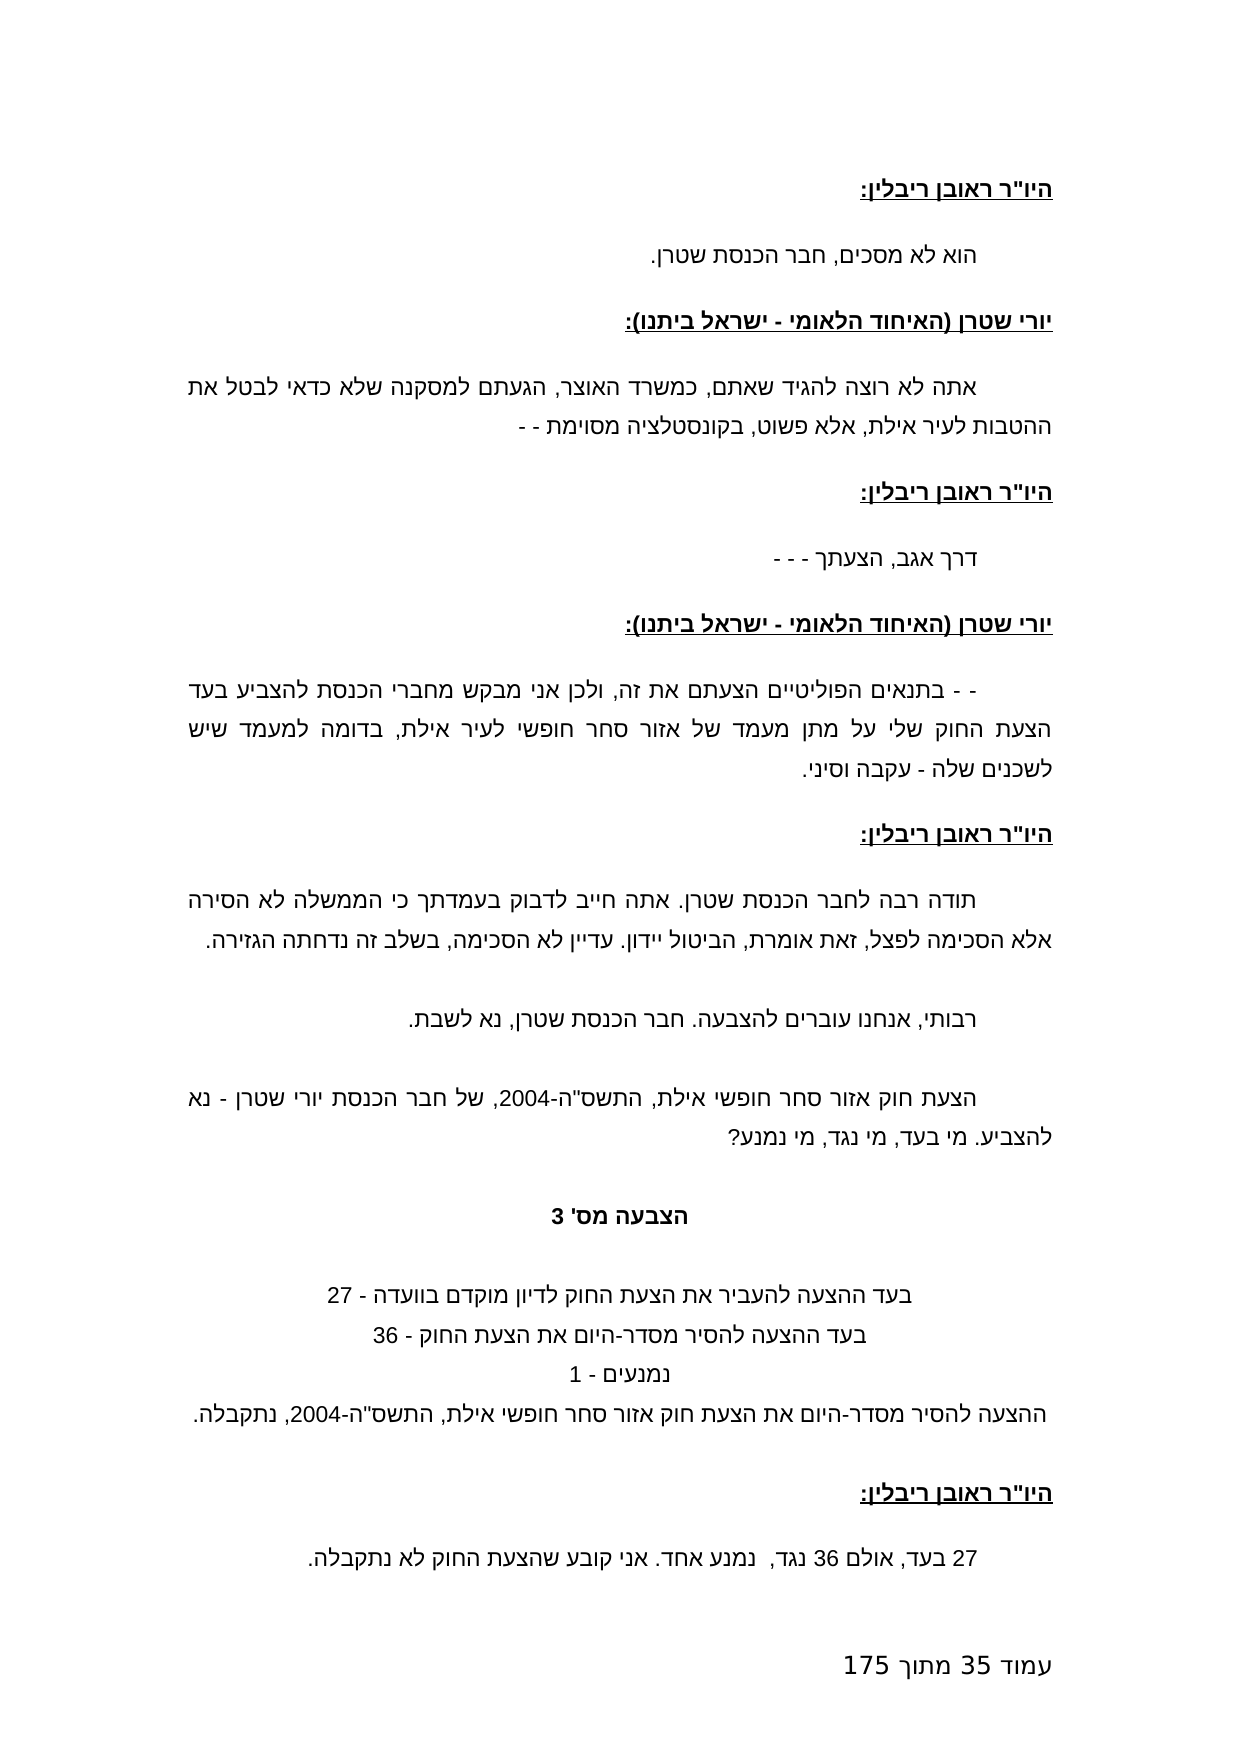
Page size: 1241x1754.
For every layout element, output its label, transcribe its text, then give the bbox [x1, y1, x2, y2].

text רבותי, אנחנו עוברים להצבעה. חבר הכנסת שטרן, נא לשבת. [187, 1006, 1053, 1032]
text יורי שטרן (האיחוד הלאומי - ישראל ביתנו): [187, 584, 1053, 637]
text הצבעה מס' 3 [187, 1164, 1053, 1229]
text בעד ההצעה להסיר מסדר-היום את הצעת החוק - 36 [187, 1322, 1053, 1348]
text 27 בעד, אולם 36 נגד, נמנע אחד. אני קובע שהצעת החוק לא נתקבלה. [187, 1545, 1053, 1572]
text - - בתנאים הפוליטיים הצעתם את זה, ולכן אני מבקש מחברי הכנסת להצביע בעד הצעת החוק שלי על מתן מעמד של אזור סחר חופשי לעיר אילת, בדומה למעמד שיש לשכנים שלה - עקבה וסיני. [187, 677, 1053, 782]
text הוא לא מסכים, חבר הכנסת שטרן. [187, 242, 1053, 268]
text נמנעים - 1 [187, 1361, 1053, 1387]
text אתה לא רוצה להגיד שאתם, כמשרד האוצר, הגעתם למסקנה שלא כדאי לבטל את ההטבות לעיר אילת, אלא פשוט, בקונסטלציה מסוימת - - [187, 374, 1053, 440]
text ההצעה להסיר מסדר-היום את הצעת חוק אזור סחר חופשי אילת, התשס"ה-2004, נתקבלה. [187, 1401, 1053, 1427]
text יורי שטרן (האיחוד הלאומי - ישראל ביתנו): [187, 282, 1053, 334]
text היו"ר ראובן ריבלין: [187, 453, 1053, 506]
text בעד ההצעה להעביר את הצעת החוק לדיון מוקדם בוועדה - 27 [187, 1282, 1053, 1308]
text תודה רבה לחבר הכנסת שטרן. אתה חייב לדבוק בעמדתך כי הממשלה לא הסירה אלא הסכימה לפצל, זאת אומרת, הביטול יידון. עדיין לא הסכימה, בשלב זה נדחתה הגזירה. [187, 887, 1053, 953]
text היו"ר ראובן ריבלין: [187, 150, 1053, 203]
text היו"ר ראובן ריבלין: [187, 795, 1053, 848]
text היו"ר ראובן ריבלין: [187, 1479, 1053, 1506]
text הצעת חוק אזור סחר חופשי אילת, התשס"ה-2004, של חבר הכנסת יורי שטרן - נא להצביע. מי בעד, מי נגד, מי נמנע? [187, 1085, 1053, 1151]
text דרך אגב, הצעתך - - - [187, 545, 1053, 571]
